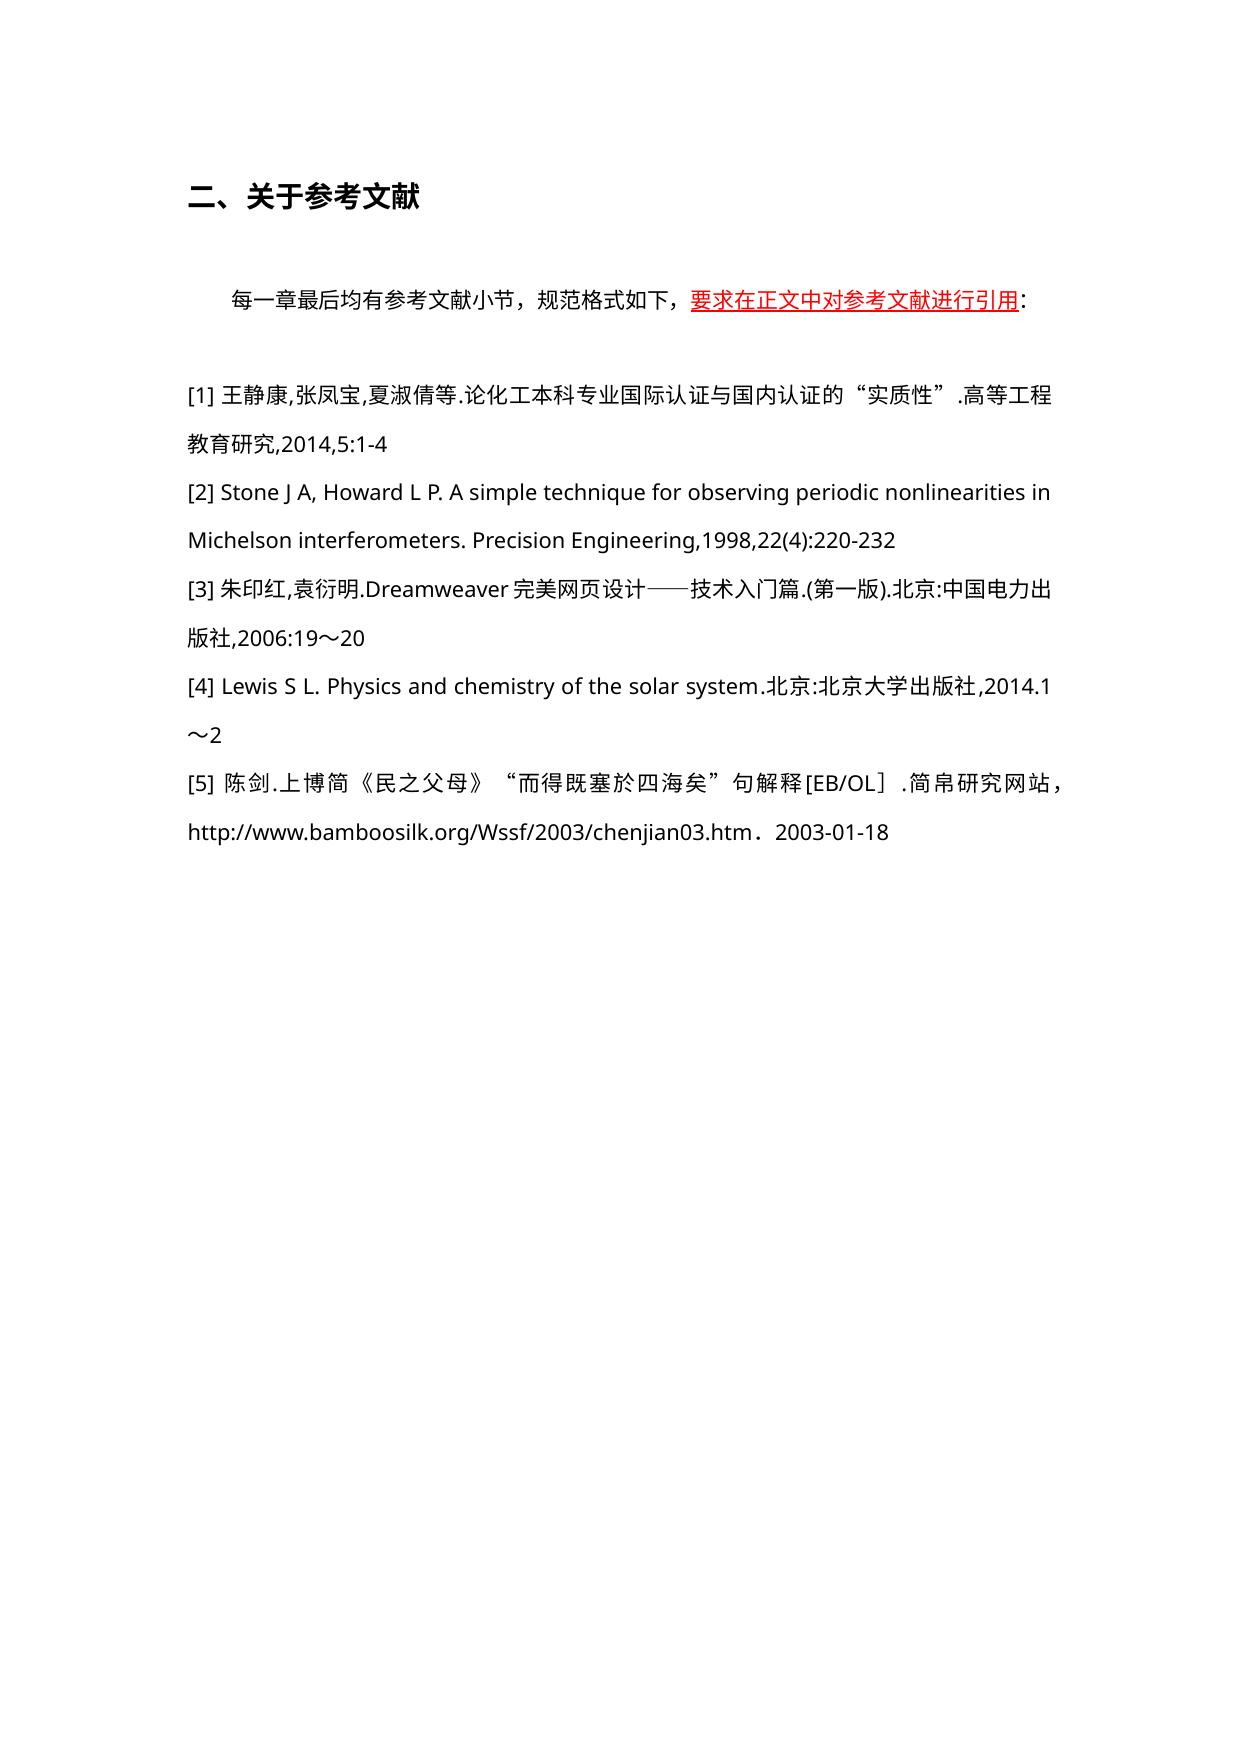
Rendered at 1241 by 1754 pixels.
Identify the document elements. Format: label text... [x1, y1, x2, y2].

subtitle 二、关于参考文献 [187, 162, 1053, 227]
text [2] Stone J A, Howard L P. A simple technique for observing periodic nonlinearities in Michelson interferometers. Precision Engineering,1998,22(4):220-232 [187, 475, 1053, 557]
text [3] 朱印红,袁衍明.Dreamweaver完美网页设计——技术入门篇.(第一版).北京:中国电力出版社,2006:19～20 [187, 571, 1053, 653]
text 每一章最后均有参考文献小节，规范格式如下，要求在正文中对参考文献进行引用： [187, 282, 1053, 315]
text [5] 陈剑.上博简《民之父母》“而得既塞於四海矣”句解释[EB/OL］.简帛研究网站，http://www.bamboosilk.org/Wssf/2003/chenjian03.htm．2003-01-18 [187, 766, 1053, 847]
text [1] 王静康,张凤宝,夏淑倩等.论化工本科专业国际认证与国内认证的“实质性”.高等工程教育研究,2014,5:1-4 [187, 378, 1053, 459]
text [4] Lewis S L. Physics and chemistry of the solar system.北京:北京大学出版社,2014.1～2 [187, 668, 1053, 750]
